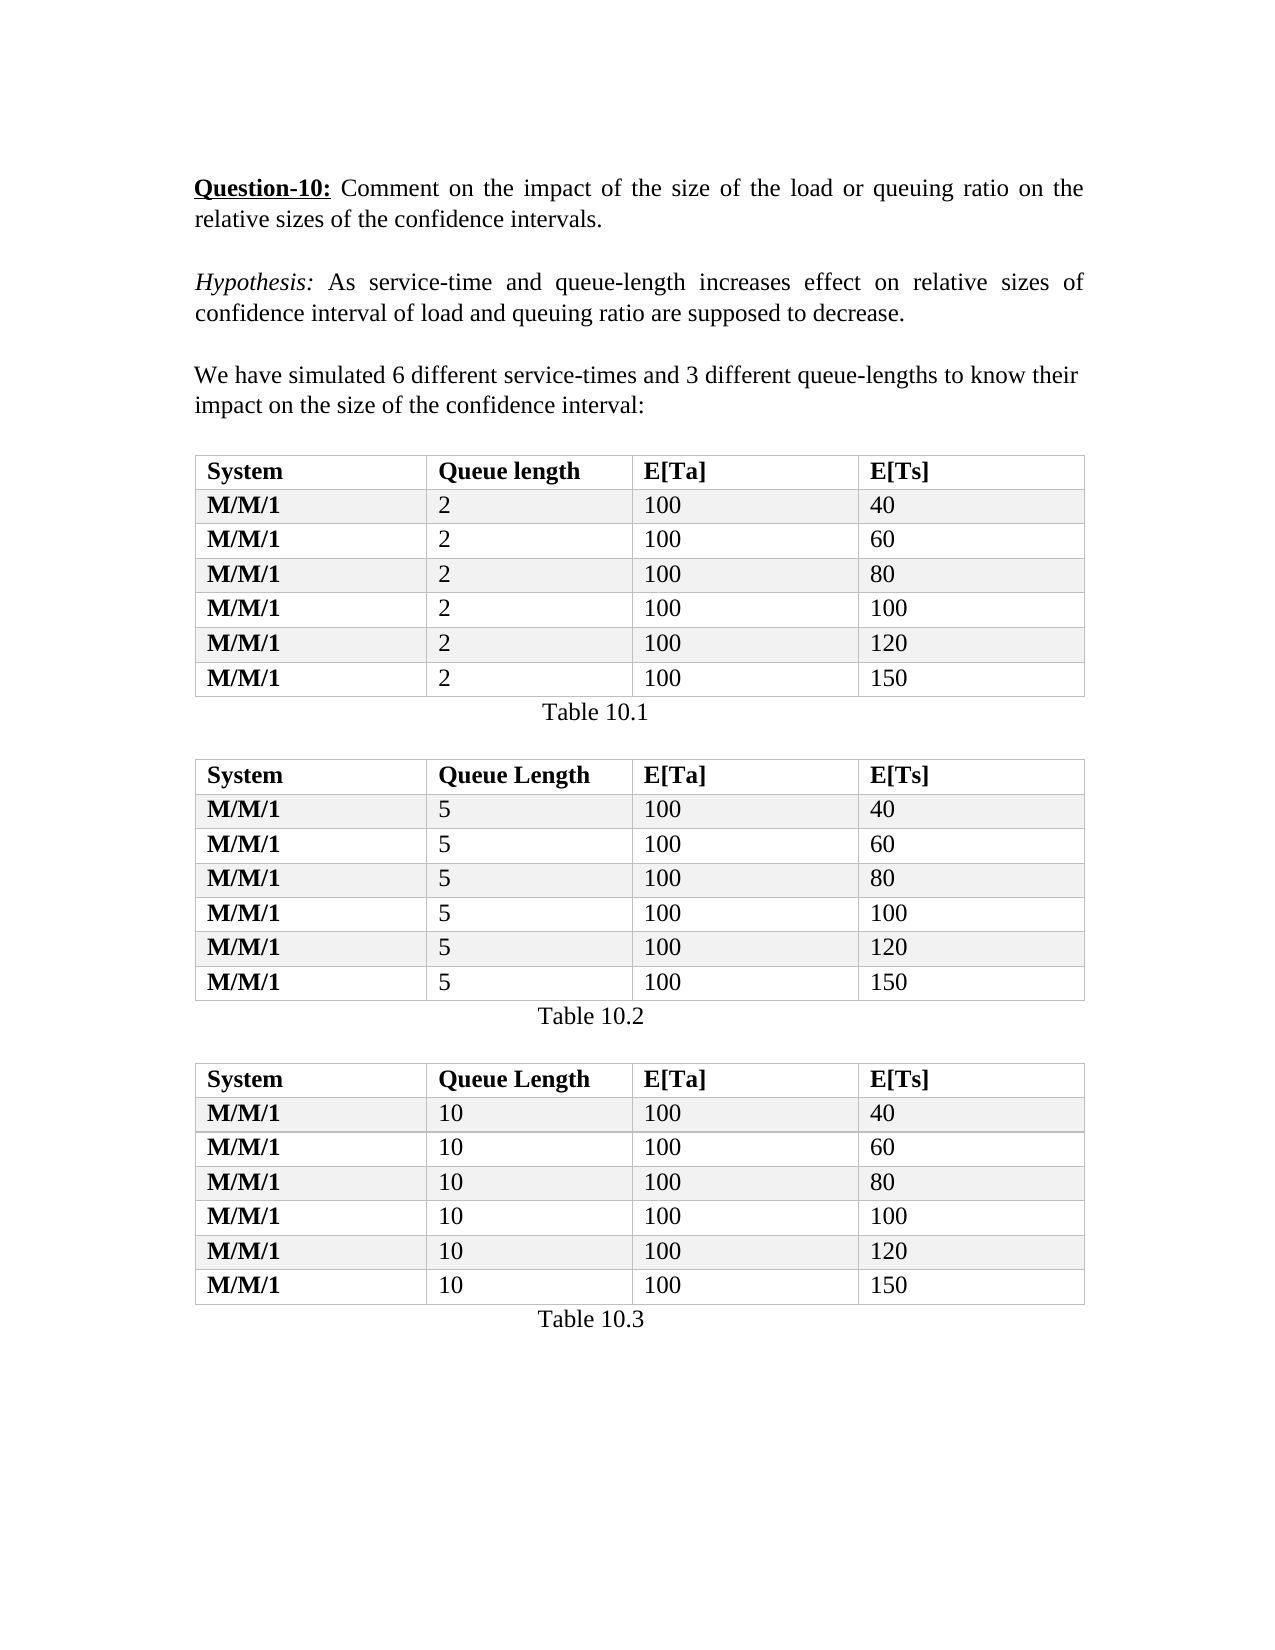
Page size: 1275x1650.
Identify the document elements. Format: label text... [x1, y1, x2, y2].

table_header System [196, 760, 426, 793]
text Question-10: Comment on the impact of the size of the load or queuing ratio on the relative sizes of the confidence intervals. [193, 173, 1085, 233]
table_cell 2 [427, 524, 632, 558]
table_cell 100 [633, 593, 858, 627]
text We have simulated 6 different service-times and 3 different queue-lengths to know their impact on the size of the confidence interval: [193, 360, 1080, 419]
text Table 10.2 [193, 1001, 1085, 1030]
table_cell 150 [859, 663, 1084, 696]
table_cell M/M/1 [196, 967, 426, 1000]
table_cell M/M/1 [196, 864, 426, 897]
table_cell 100 [633, 864, 858, 897]
table_header E[Ts] [859, 760, 1084, 793]
table_cell 5 [427, 864, 632, 897]
table_cell 80 [859, 559, 1084, 592]
table_cell 40 [859, 795, 1084, 828]
table_cell M/M/1 [196, 524, 426, 558]
table_cell 100 [633, 967, 858, 1000]
table_cell M/M/1 [196, 628, 426, 662]
table_cell 10 [427, 1270, 632, 1303]
table_cell 100 [633, 1236, 858, 1269]
table_cell 100 [859, 1201, 1084, 1235]
table_cell 100 [633, 524, 858, 558]
table_cell 10 [427, 1098, 632, 1131]
table_cell 120 [859, 1236, 1084, 1269]
table_cell 10 [427, 1201, 632, 1235]
table_cell 5 [427, 932, 632, 966]
table_cell 5 [427, 898, 632, 931]
table_cell 2 [427, 490, 632, 523]
table_cell 2 [427, 559, 632, 592]
table_cell 100 [633, 1133, 858, 1166]
table_cell M/M/1 [196, 898, 426, 931]
table_cell 40 [859, 1098, 1084, 1131]
table_cell 150 [859, 967, 1084, 1000]
table_cell M/M/1 [196, 1133, 426, 1166]
table_cell 120 [859, 628, 1084, 662]
table_header E[Ts] [859, 1064, 1084, 1097]
table_cell 100 [633, 1201, 858, 1235]
table_cell 60 [859, 829, 1084, 862]
table_cell 100 [633, 490, 858, 523]
table_cell M/M/1 [196, 593, 426, 627]
table_cell 10 [427, 1167, 632, 1200]
table_cell 100 [633, 559, 858, 592]
table_cell 120 [859, 932, 1084, 966]
table_cell M/M/1 [196, 490, 426, 523]
table_cell 100 [633, 898, 858, 931]
table_cell M/M/1 [196, 932, 426, 966]
table_header System [196, 1064, 426, 1097]
table_cell 100 [633, 1167, 858, 1200]
table_cell M/M/1 [196, 1236, 426, 1269]
text Hypothesis: As service-time and queue-length increases effect on relative sizes of confidence interval of load and queuing ratio are supposed to decrease. [195, 267, 1085, 327]
table_header E[Ts] [859, 456, 1084, 489]
table_cell 100 [859, 898, 1084, 931]
table_cell 40 [859, 490, 1084, 523]
table_header E[Ta] [633, 1064, 858, 1097]
table_cell M/M/1 [196, 1167, 426, 1200]
table_cell 5 [427, 795, 632, 828]
table_header Queue length [427, 456, 632, 489]
table_cell M/M/1 [196, 559, 426, 592]
table_cell 100 [633, 663, 858, 696]
table_cell 5 [427, 829, 632, 862]
text Table 10.3 [193, 1304, 1085, 1333]
table_cell 10 [427, 1133, 632, 1166]
table_cell 2 [427, 663, 632, 696]
table_cell 150 [859, 1270, 1084, 1303]
table_cell 2 [427, 593, 632, 627]
table_header E[Ta] [633, 760, 858, 793]
text Table 10.1 [193, 697, 1085, 726]
table_header Queue Length [427, 760, 632, 793]
table_cell 100 [633, 1270, 858, 1303]
table_cell M/M/1 [196, 1270, 426, 1303]
table_cell 100 [633, 1098, 858, 1131]
table_cell 100 [859, 593, 1084, 627]
table_cell 100 [633, 932, 858, 966]
table_cell M/M/1 [196, 1098, 426, 1131]
table_cell M/M/1 [196, 1201, 426, 1235]
table_cell 80 [859, 1167, 1084, 1200]
table_header System [196, 456, 426, 489]
table_cell 5 [427, 967, 632, 1000]
table_cell 100 [633, 829, 858, 862]
table_header Queue Length [427, 1064, 632, 1097]
table_cell 2 [427, 628, 632, 662]
table_cell M/M/1 [196, 829, 426, 862]
table_cell 60 [859, 524, 1084, 558]
table_cell 100 [633, 628, 858, 662]
table_cell 80 [859, 864, 1084, 897]
table_cell 100 [633, 795, 858, 828]
table_cell 60 [859, 1133, 1084, 1166]
table_cell M/M/1 [196, 663, 426, 696]
table_cell 10 [427, 1236, 632, 1269]
table_header E[Ta] [633, 456, 858, 489]
table_cell M/M/1 [196, 795, 426, 828]
